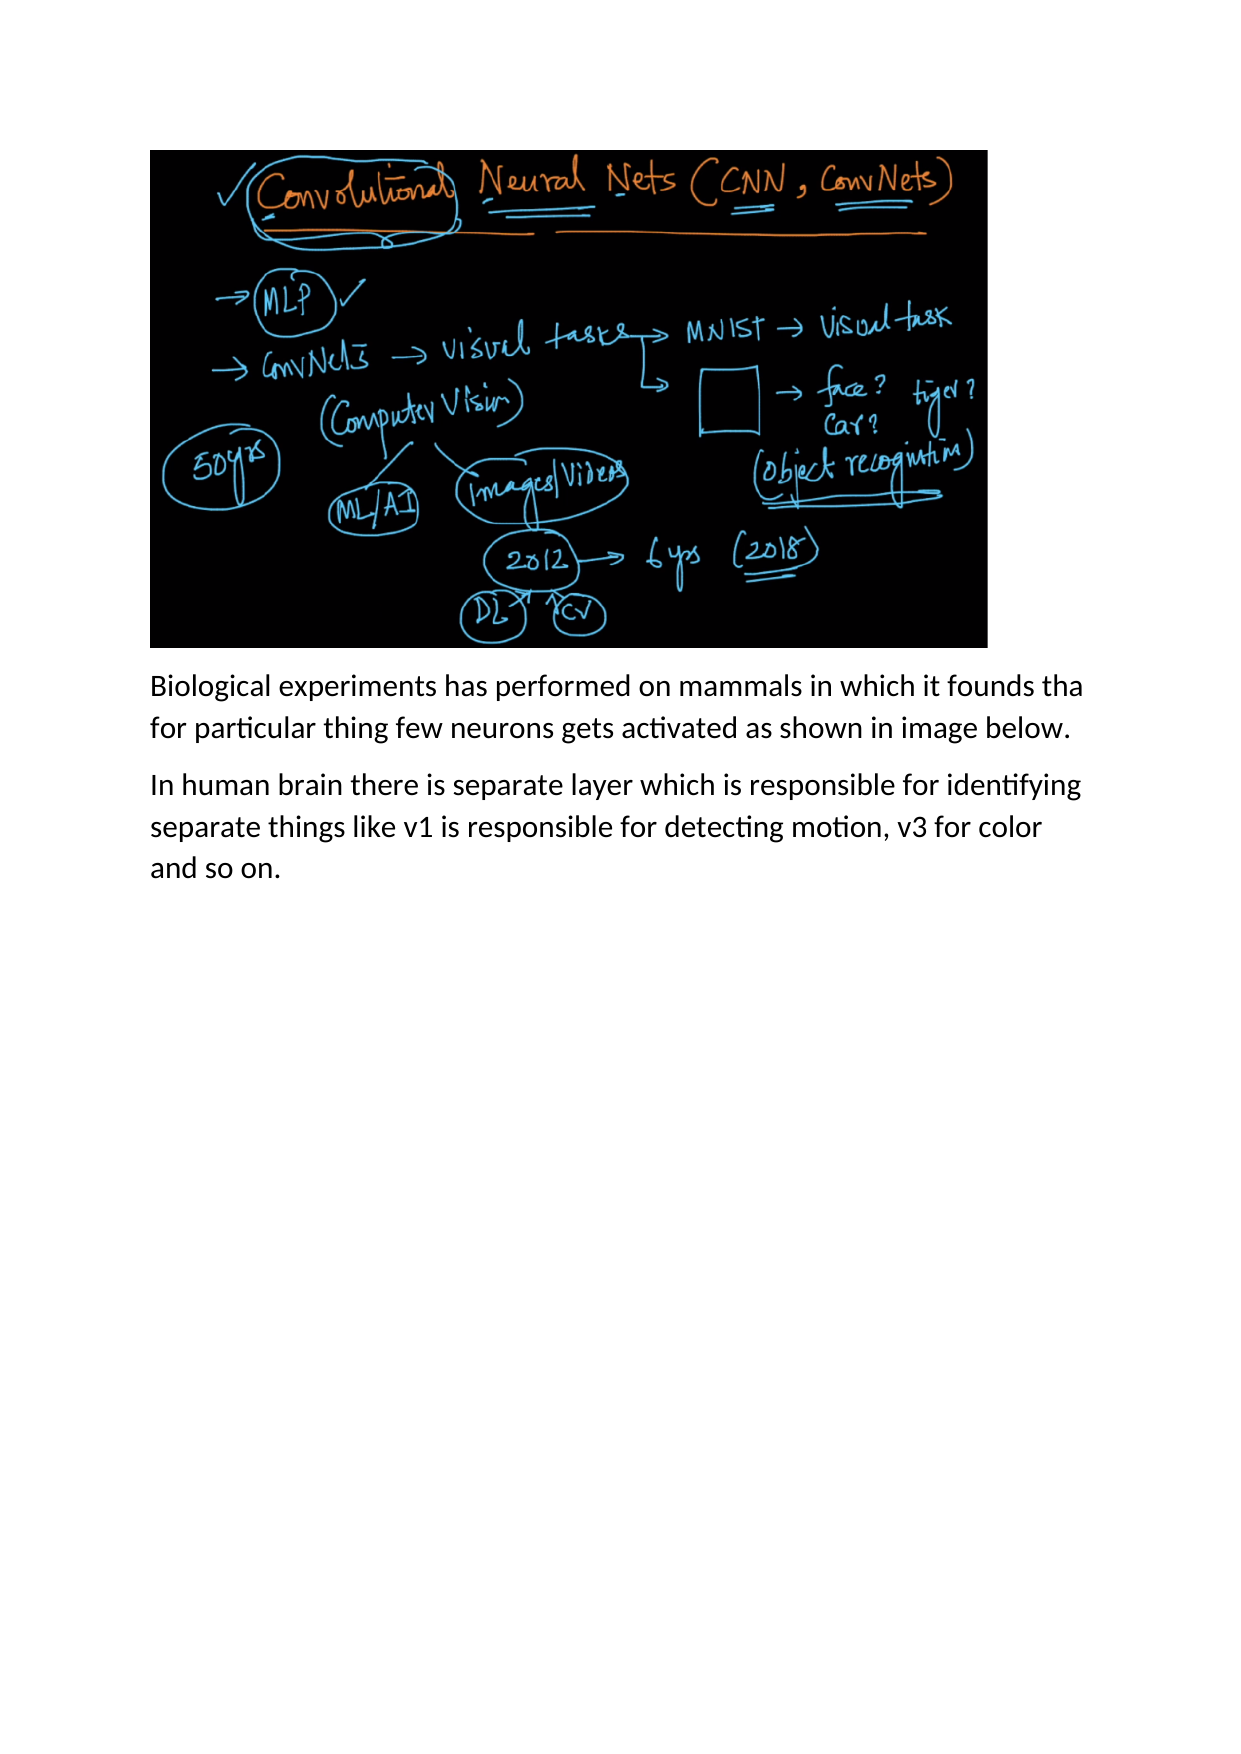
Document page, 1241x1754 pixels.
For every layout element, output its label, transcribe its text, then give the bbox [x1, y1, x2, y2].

text Biological experiments has performed on mammals in which it founds tha for particular thing few neurons gets activated as shown in image below. [150, 667, 1090, 746]
text In human brain there is separate layer which is responsible for identifying separate things like v1 is responsible for detecting motion, v3 for color and so on. [150, 766, 1090, 886]
picture [150, 150, 988, 648]
